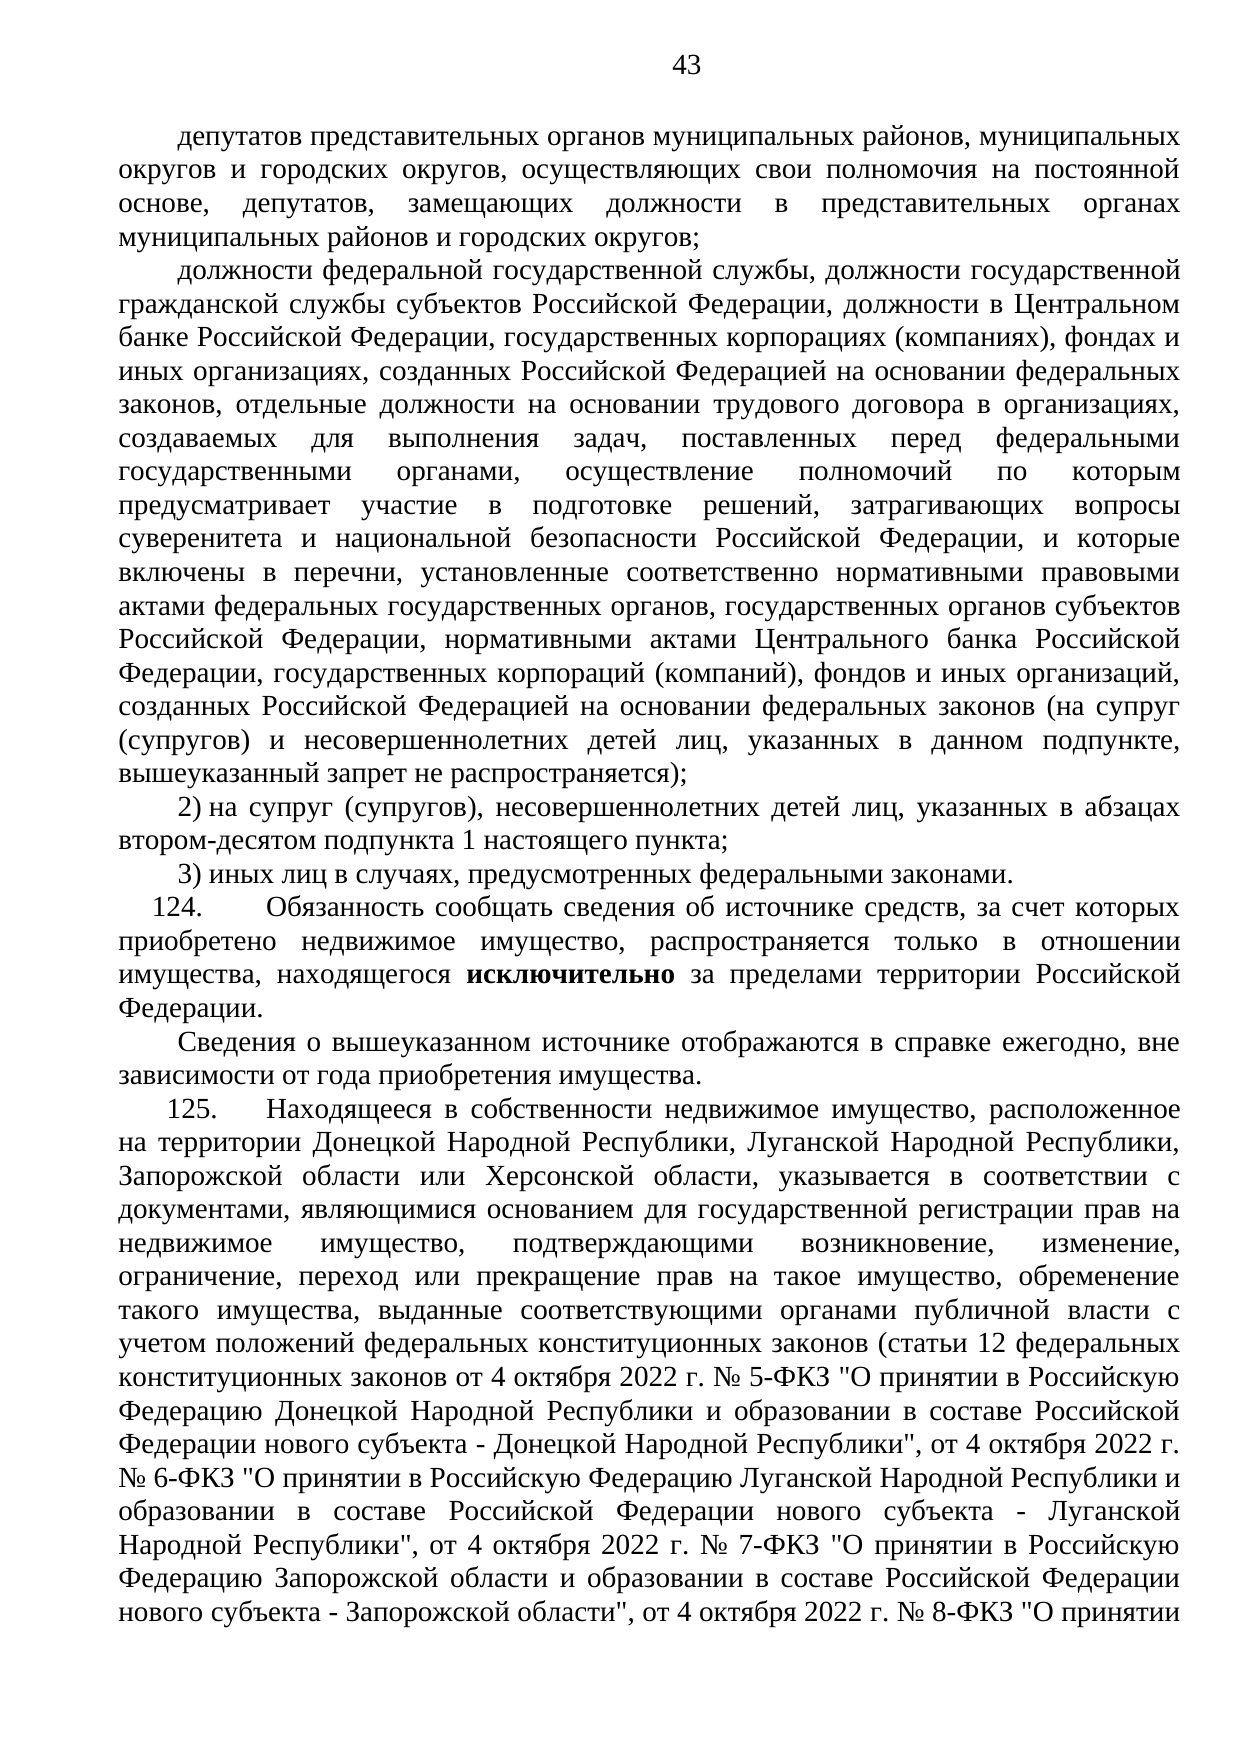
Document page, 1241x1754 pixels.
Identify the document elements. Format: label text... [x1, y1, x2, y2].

text депутатов представительных органов муниципальных районов, муниципальных округов и городских округов, осуществляющих свои полномочия на постоянной основе, депутатов, замещающих должности в представительных органах муниципальных районов и городских округов; [118, 118, 1181, 252]
list Обязанность сообщать сведения об источнике средств, за счет которых приобретено недвижимое имущество, распространяется только в отношении имущества, находящегося исключительно за пределами территории Российской Федерации. [118, 889, 1181, 1024]
list 2) на супруг (супругов), несовершеннолетних детей лиц, указанных в абзацах втором-десятом подпункта 1 настоящего пункта; [118, 789, 1181, 856]
list 3) иных лиц в случаях, предусмотренных федеральными законами. [118, 856, 1181, 889]
list должности федеральной государственной службы, должности государственной гражданской службы субъектов Российской Федерации, должности в Центральном банке Российской Федерации, государственных корпорациях (компаниях), фондах и иных организациях, созданных Российской Федерацией на основании федеральных законов, отдельные должности на основании трудового договора в организациях, создаваемых для выполнения задач, поставленных перед федеральными государственными органами, осуществление полномочий по которым предусматривает участие в подготовке решений, затрагивающих вопросы суверенитета и национальной безопасности Российской Федерации, и которые включены в перечни, установленные соответственно нормативными правовыми актами федеральных государственных органов, государственных органов субъектов Российской Федерации, нормативными актами Центрального банка Российской Федерации, государственных корпораций (компаний), фондов и иных организаций, созданных Российской Федерацией на основании федеральных законов (на супруг (супругов) и несовершеннолетних детей лиц, указанных в данном подпункте, вышеуказанный запрет не распространяется); [118, 252, 1181, 789]
list Сведения о вышеуказанном источнике отображаются в справке ежегодно, вне зависимости от года приобретения имущества. [118, 1024, 1181, 1091]
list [118, 1091, 1181, 1627]
